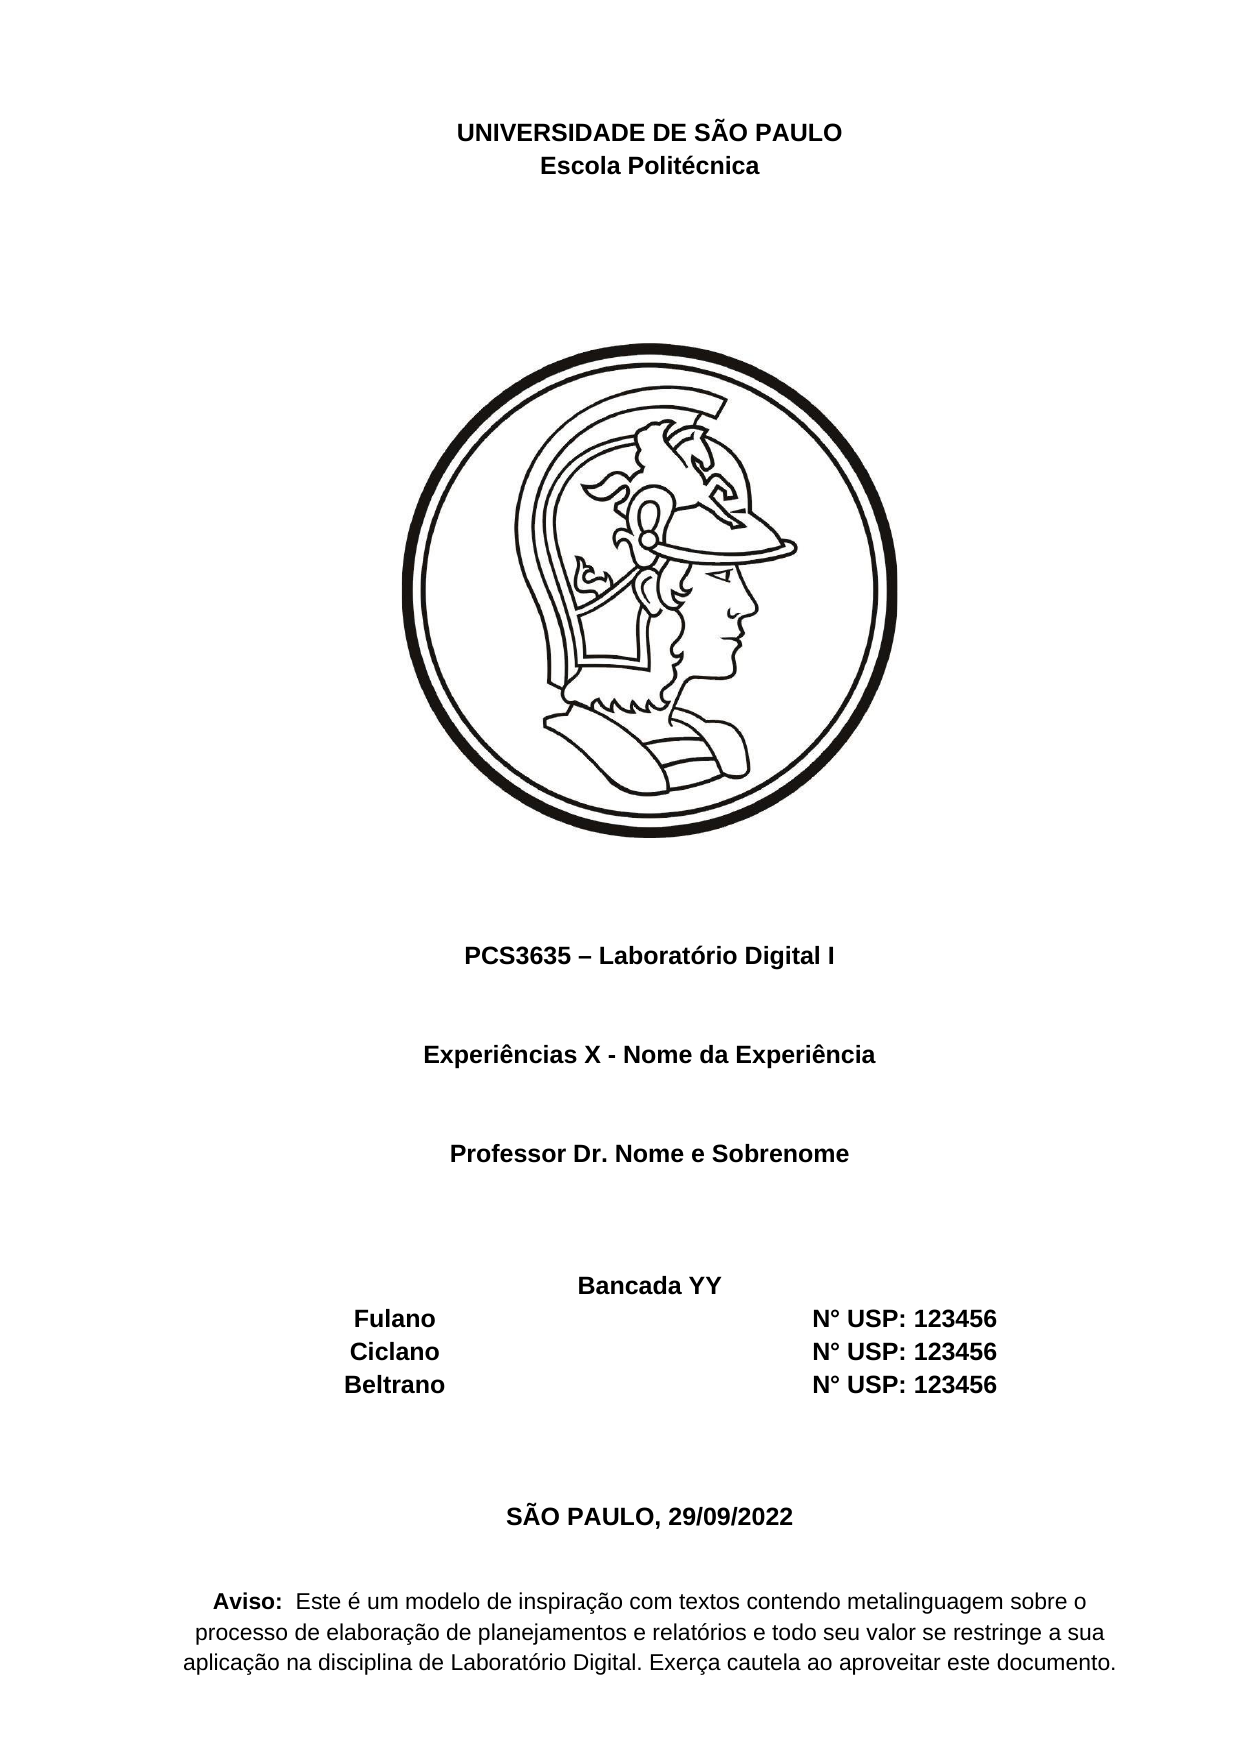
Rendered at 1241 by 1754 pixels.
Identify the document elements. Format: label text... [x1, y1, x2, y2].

text Fulano [177, 1304, 612, 1333]
text Professor Dr. Nome e Sobrenome [177, 1139, 1122, 1168]
text N° USP: 123456 N° USP: 123456 [687, 1337, 1122, 1399]
text Ciclano Beltrano [177, 1337, 612, 1399]
text PCS3635 – Laboratório Digital I [177, 941, 1122, 969]
text UNIVERSIDADE DE SÃO PAULO [177, 118, 1122, 147]
text N° USP: 123456 [687, 1304, 1122, 1333]
picture [401, 343, 898, 838]
text SÃO PAULO, 29/09/2022 [177, 1502, 1122, 1531]
text Bancada YY [177, 1271, 1122, 1300]
text Experiências X - Nome da Experiência [177, 1040, 1122, 1069]
text Escola Politécnica [177, 151, 1122, 180]
